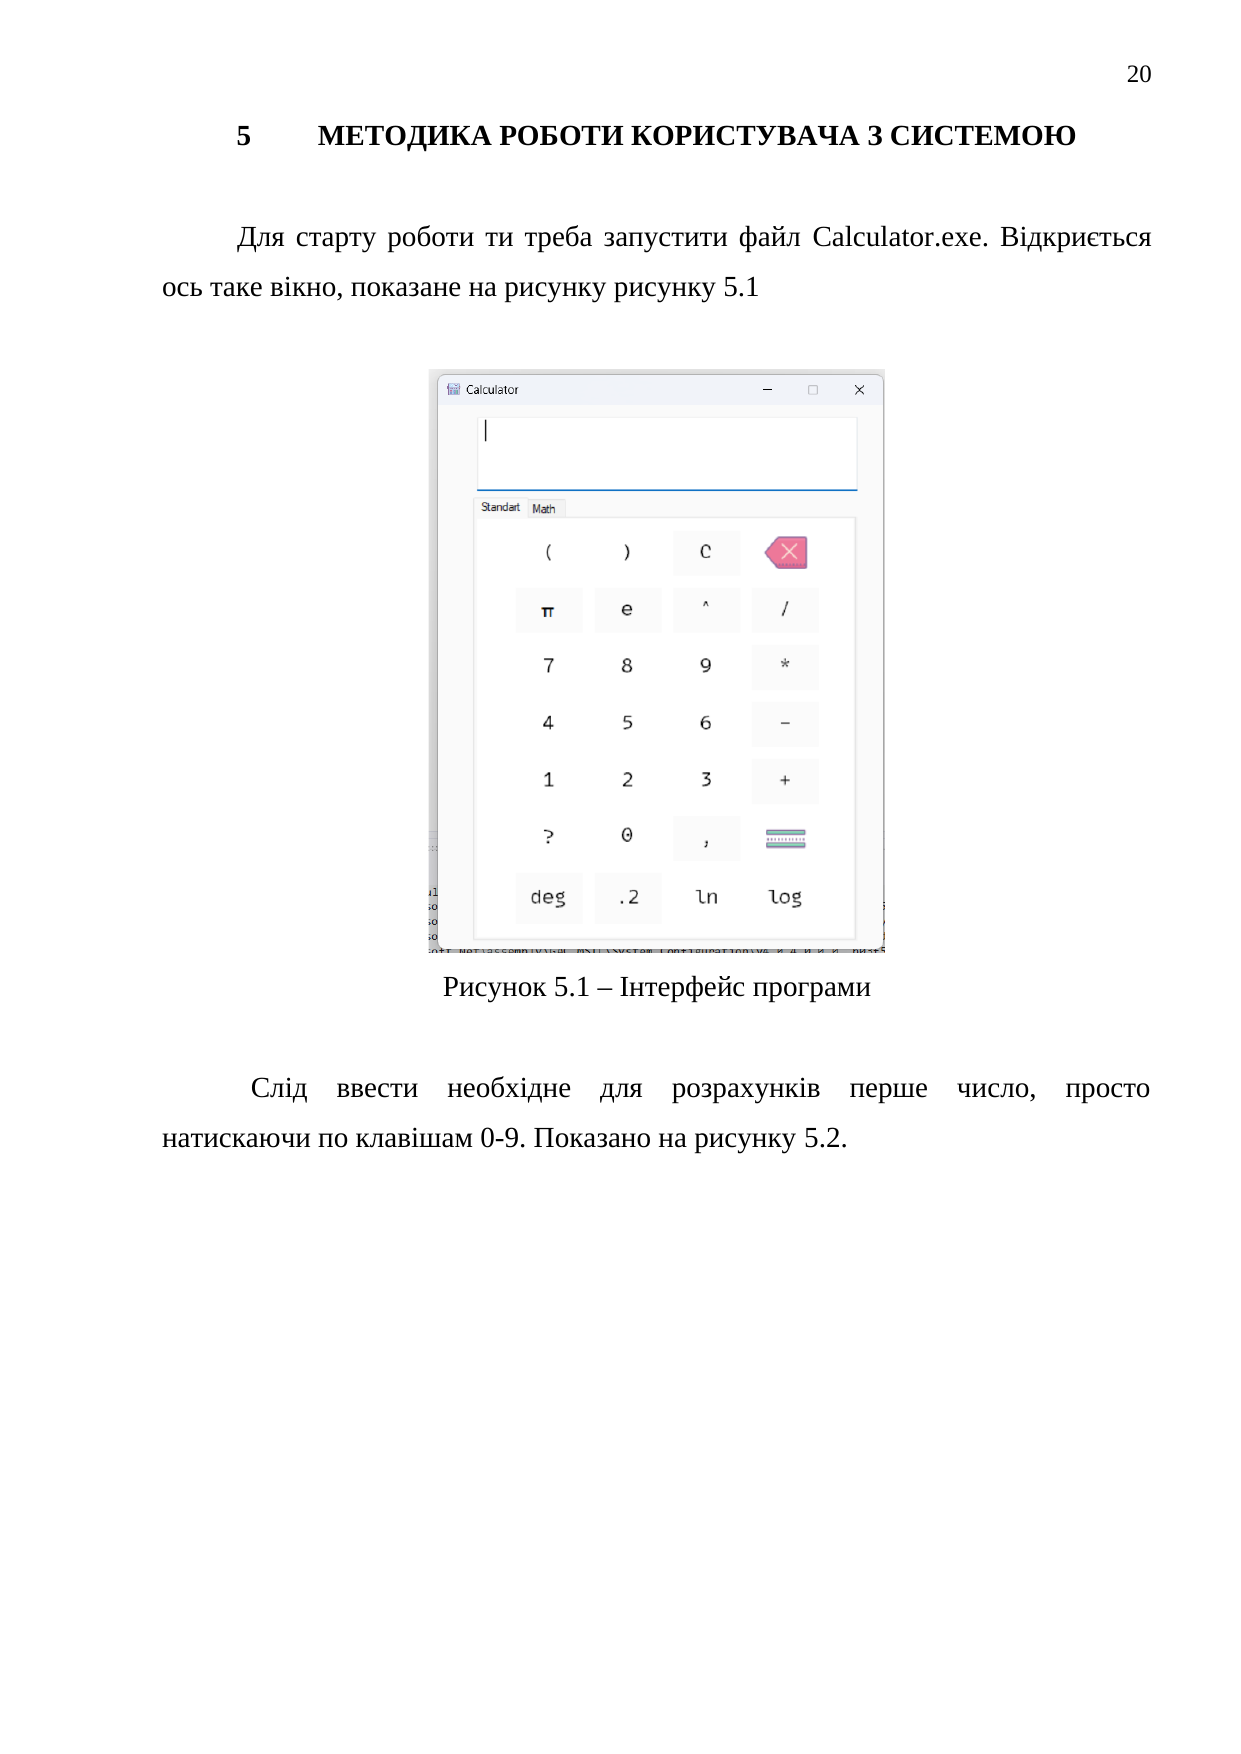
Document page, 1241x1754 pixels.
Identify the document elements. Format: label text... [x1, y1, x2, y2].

text Для старту роботи ти треба запустити файл Calculator.exe. Відкриється ось таке вікно, показане на рисунку рисунку 5.1 [162, 219, 1152, 303]
picture [428, 369, 885, 953]
text Слід ввести необхідне для розрахунків перше число, просто натискаючи по клавішам 0-9. Показано на рисунку 5.2. [162, 1070, 1152, 1154]
text Рисунок 5.1 – Інтерфейс програми [162, 969, 1152, 1003]
subtitle МЕТОДИКА РОБОТИ КОРИСТУВАЧА З СИСТЕМОЮ [162, 118, 1152, 152]
